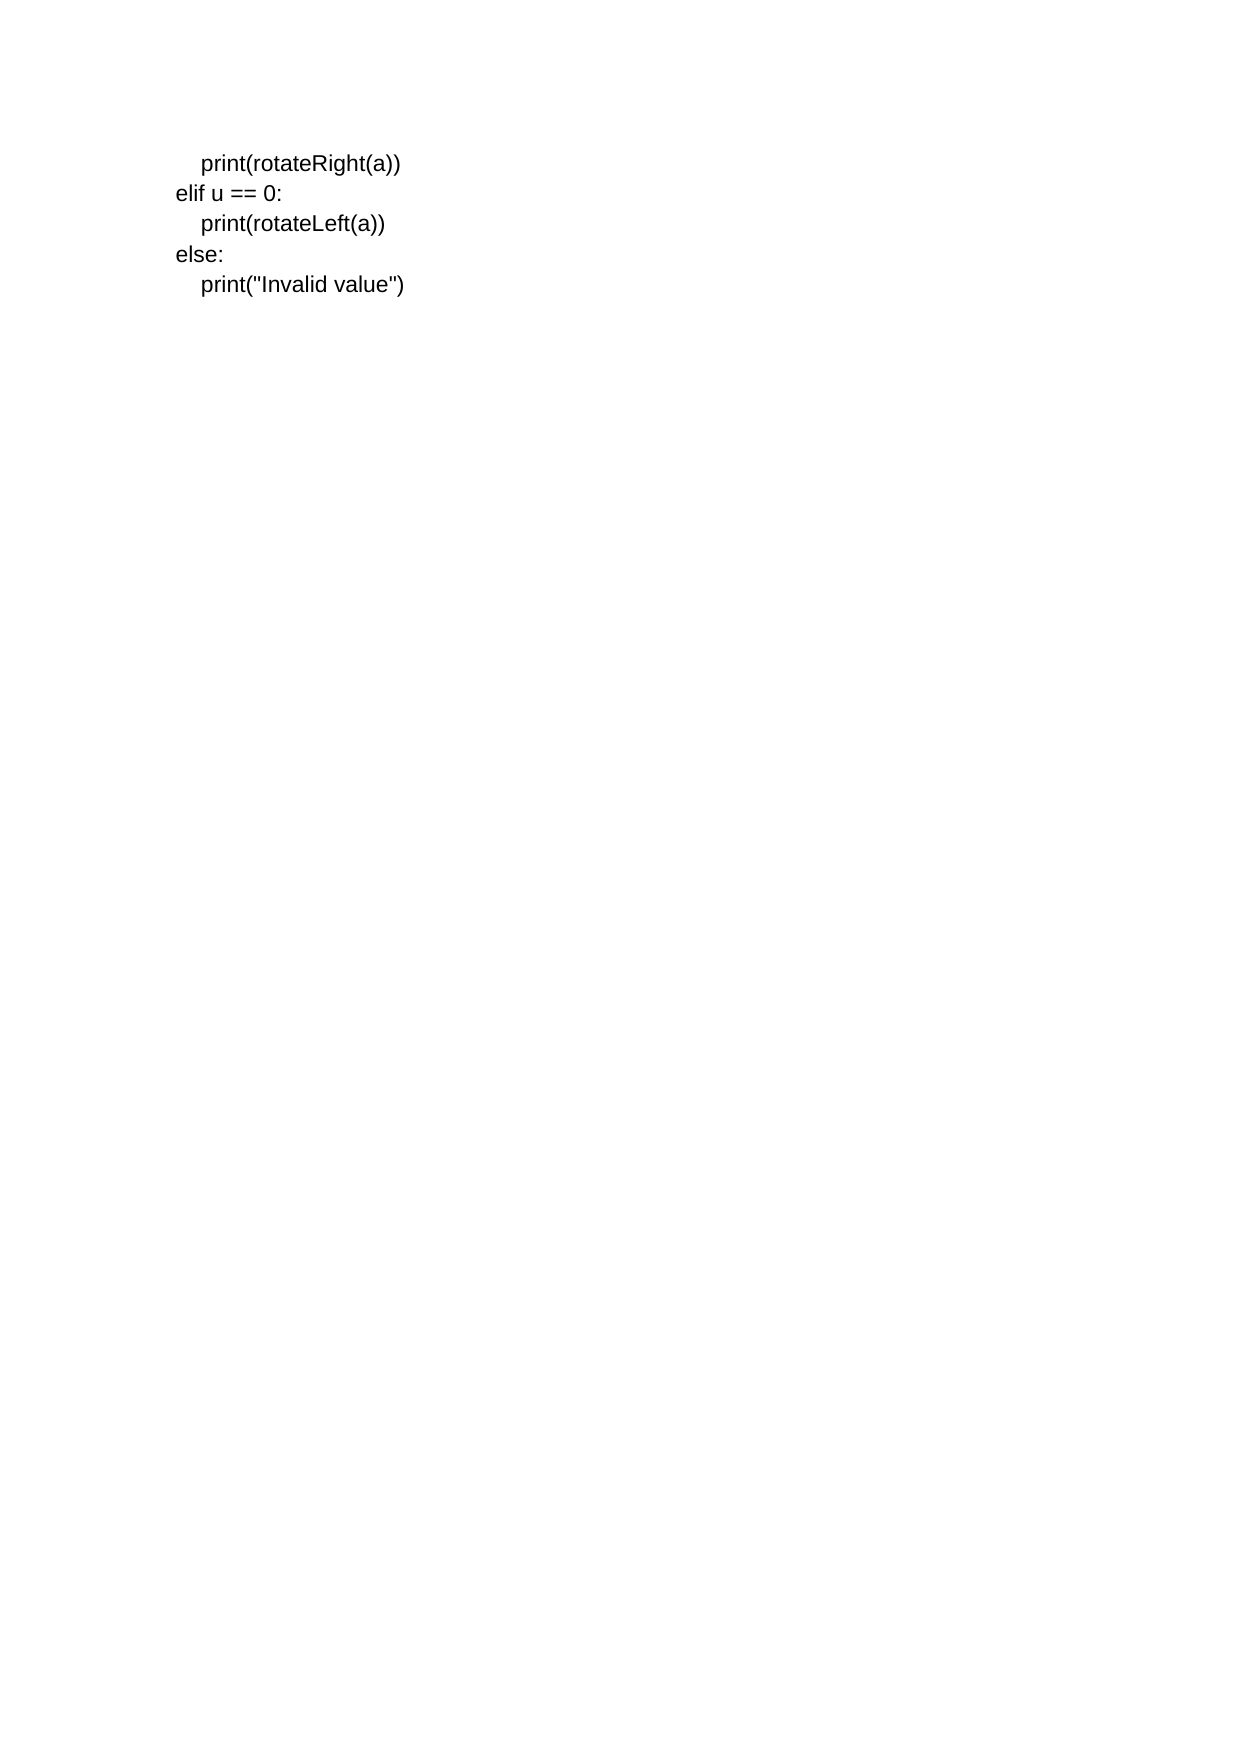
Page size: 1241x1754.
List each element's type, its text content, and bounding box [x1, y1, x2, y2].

text print(rotateLeft(a)) [150, 210, 1090, 237]
text else: [150, 241, 1090, 267]
text print(rotateRight(a)) [150, 150, 1090, 176]
text elif u == 0: [150, 180, 1090, 207]
text print("Invalid value") [150, 271, 1090, 297]
